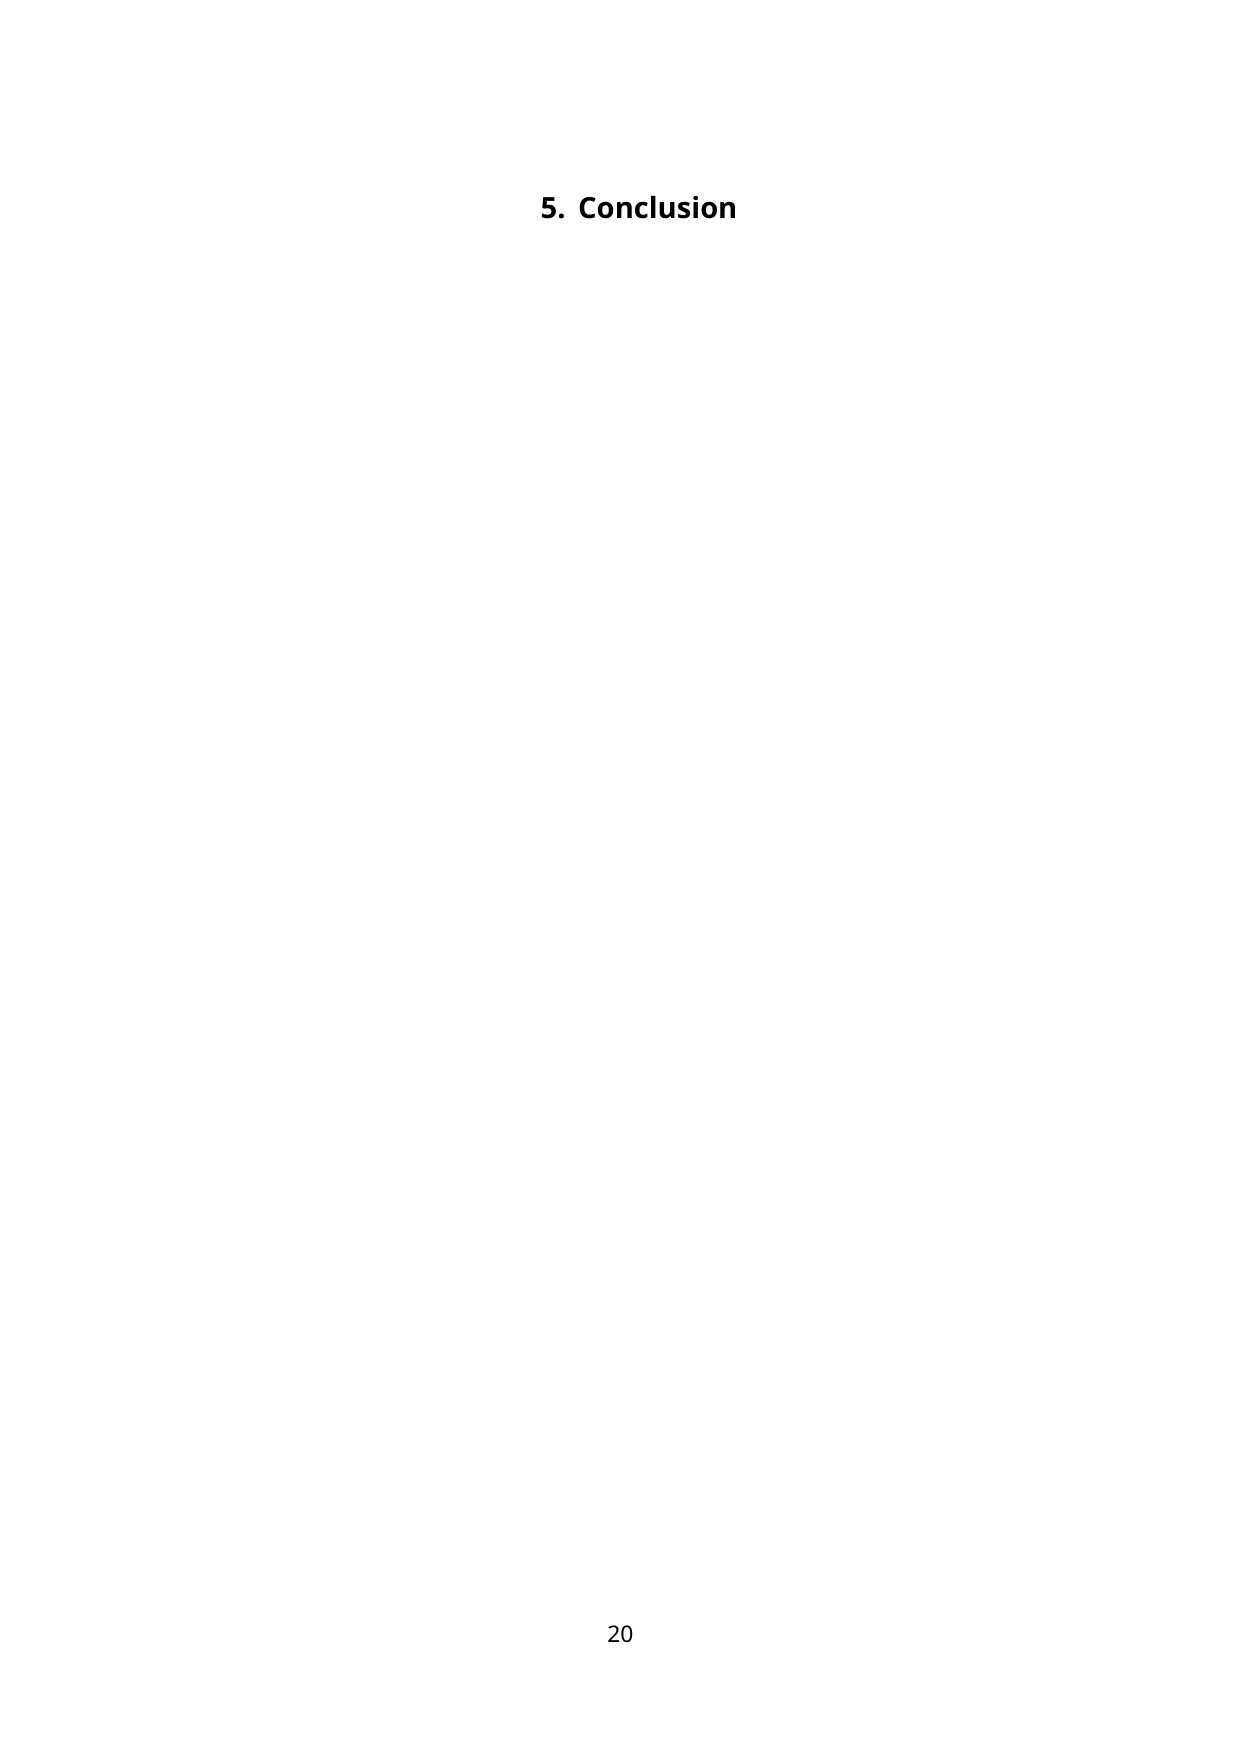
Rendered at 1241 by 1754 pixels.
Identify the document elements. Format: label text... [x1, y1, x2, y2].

subtitle Conclusion [187, 187, 1090, 227]
